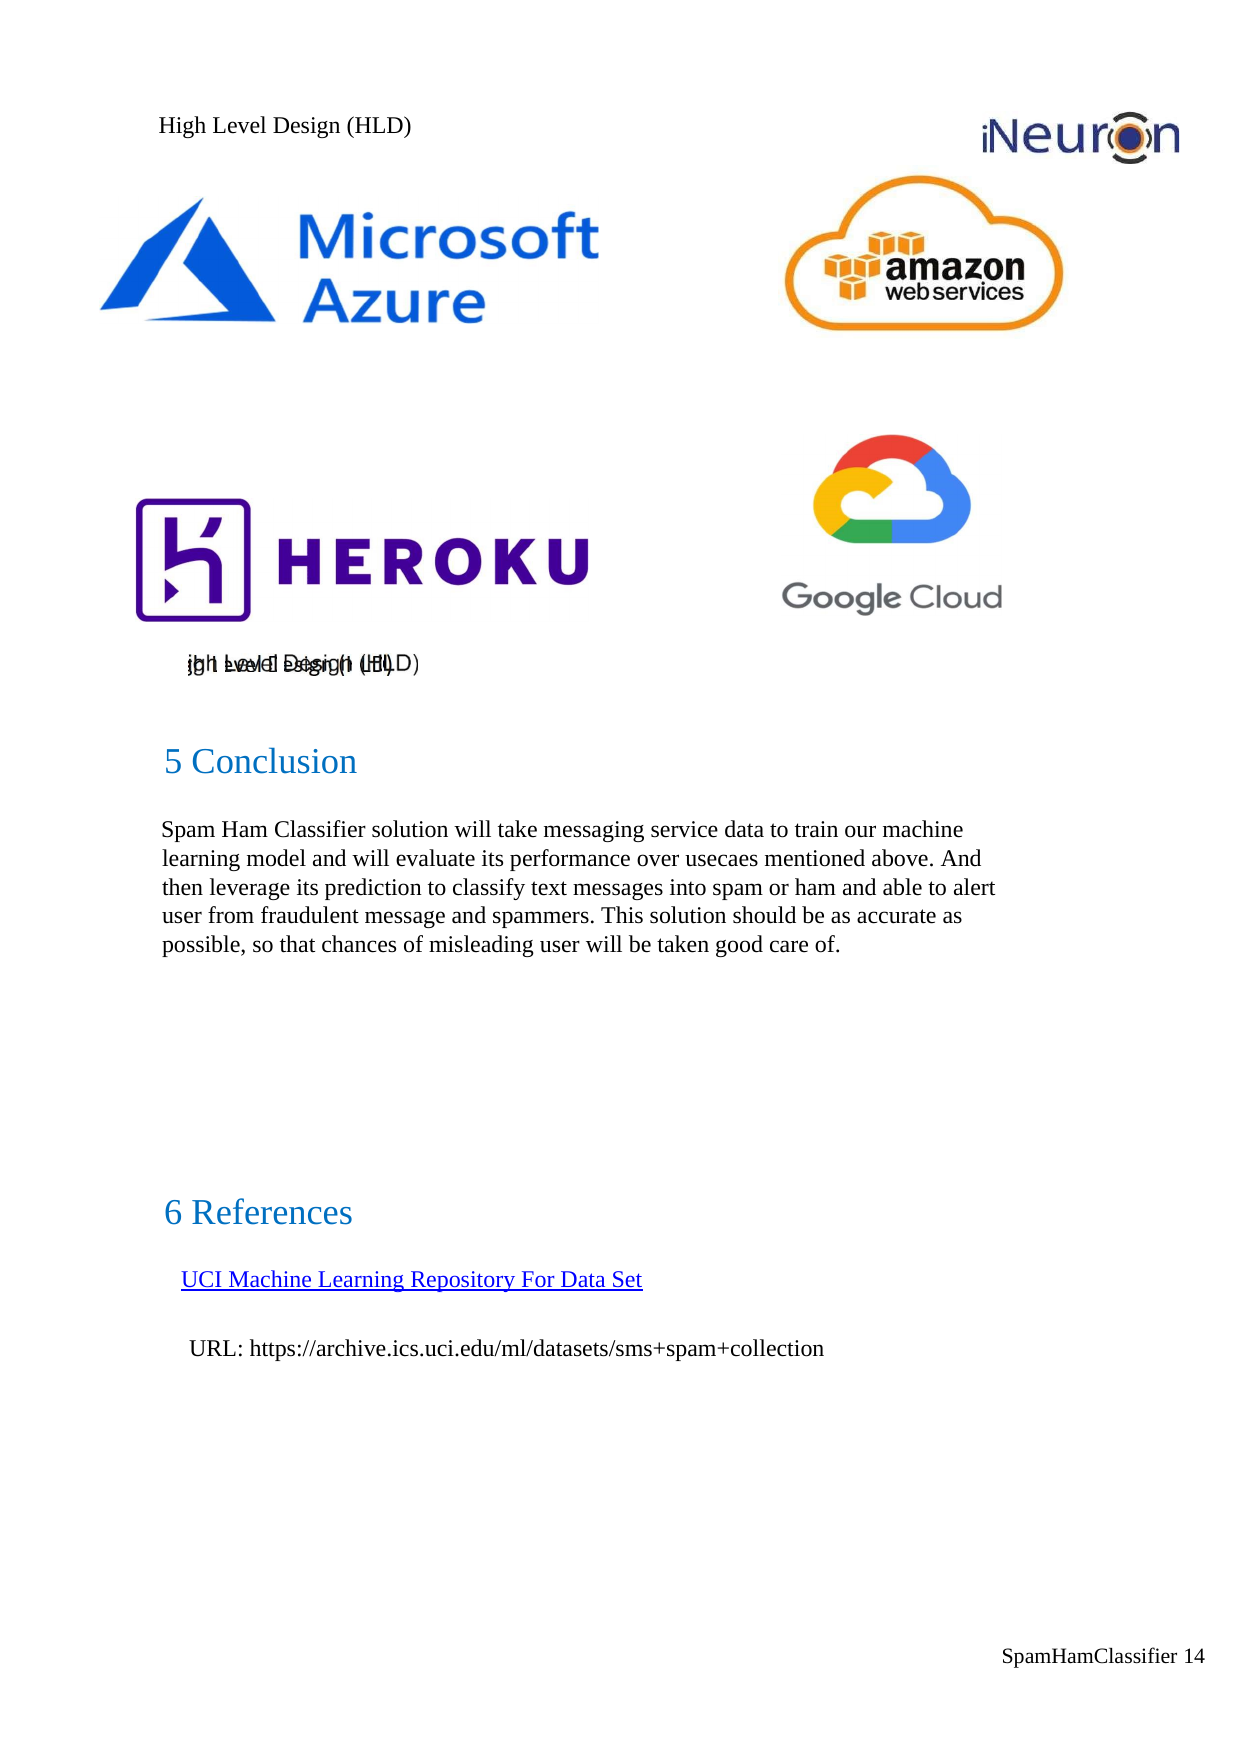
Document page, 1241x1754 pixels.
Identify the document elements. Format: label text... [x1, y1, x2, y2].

picture [188, 654, 217, 676]
picture [383, 653, 419, 676]
text URL: https://archive.ics.uci.edu/ml/datasets/sms+spam+collection [18, 1334, 996, 1362]
picture [982, 111, 1180, 164]
text UCI Machine Learning Repository For Data Set [181, 1265, 1210, 1293]
picture [99, 196, 599, 324]
picture [778, 165, 1069, 339]
picture [359, 653, 382, 676]
picture [225, 653, 277, 672]
text Spam Ham Classifier solution will take messaging service data to train our machine learning model and will evaluate its performance over usecaes mentioned above. And then leverage its prediction to classify text messages into spam or ham and able to alert user from fraudulent message and spammers. This solution should be as accurate as possible, so that chances of misleading user will be taken good care of. [161, 815, 1018, 957]
subtitle 6 References [164, 1190, 1137, 1232]
picture [781, 434, 1002, 616]
subtitle 5 Conclusion [164, 740, 1137, 782]
picture [135, 498, 589, 622]
picture [284, 654, 352, 676]
